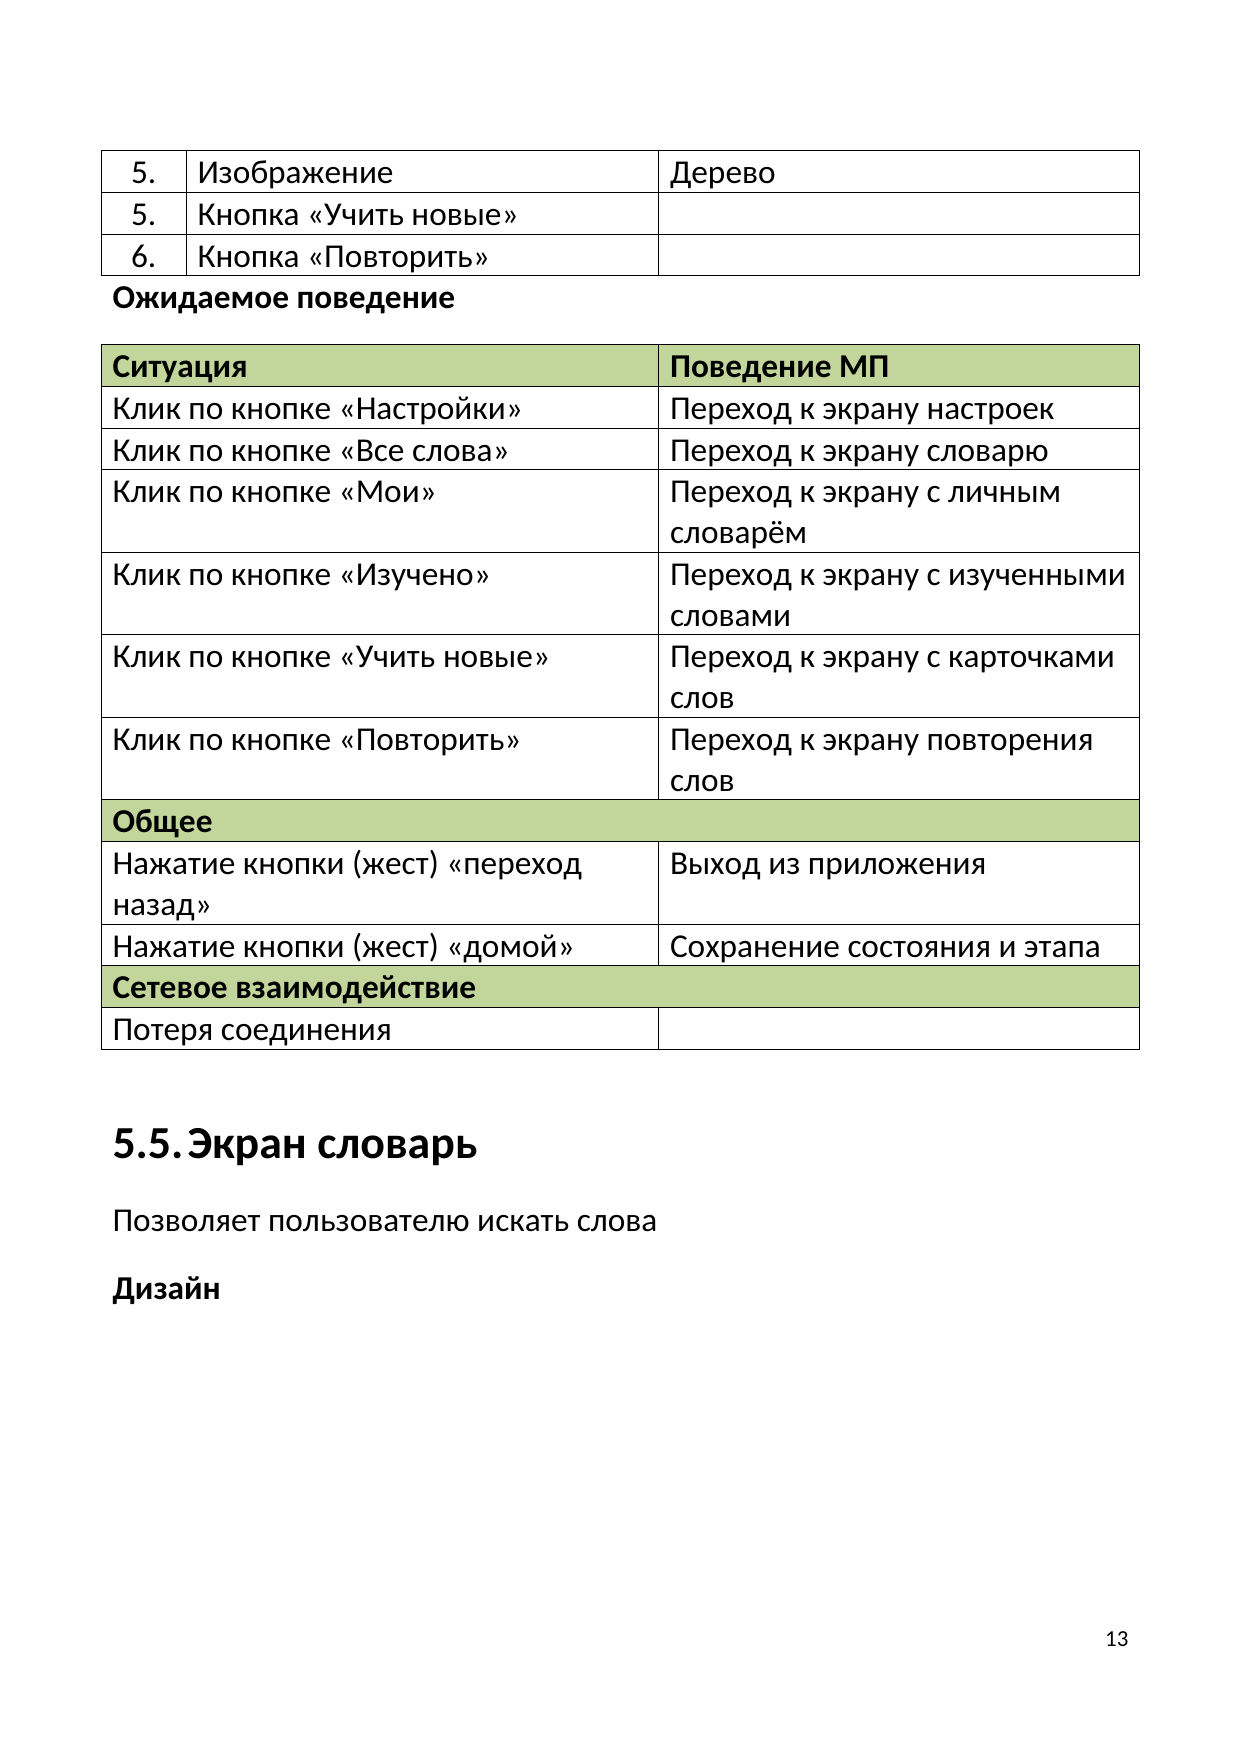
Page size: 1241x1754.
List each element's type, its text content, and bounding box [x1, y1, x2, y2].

table_cell Нажатие кнопки (жест) «домой» [102, 925, 658, 965]
table_cell 5. [102, 151, 186, 192]
table_cell Общее [102, 800, 1139, 841]
table_cell [659, 235, 1139, 275]
table_cell Переход к экрану повторения слов [659, 718, 1139, 799]
table_cell [659, 1008, 1139, 1049]
table_cell Клик по кнопке «Повторить» [102, 718, 658, 799]
table_cell Переход к экрану с личным словарём [659, 470, 1139, 552]
table_cell Потеря соединения [102, 1008, 658, 1049]
list Экран словарь [112, 1114, 1128, 1170]
table_cell Клик по кнопке «Настройки» [102, 387, 658, 427]
table_cell Нажатие кнопки (жест) «переход назад» [102, 842, 658, 923]
table_cell Выход из приложения [659, 842, 1139, 923]
text Дизайн [112, 1267, 1128, 1308]
table_cell 5. [102, 193, 186, 233]
table_cell Переход к экрану с изученными словами [659, 553, 1139, 634]
table_cell Клик по кнопке «Изучено» [102, 553, 658, 634]
table_header Поведение МП [659, 345, 1139, 386]
table_cell Изображение [187, 151, 658, 192]
table_cell Клик по кнопке «Учить новые» [102, 635, 658, 717]
table_cell Переход к экрану с карточками слов [659, 635, 1139, 717]
table_cell Кнопка «Повторить» [187, 235, 658, 275]
table_cell [659, 193, 1139, 233]
table_header Ситуация [102, 345, 658, 386]
table_cell Сохранение состояния и этапа [659, 925, 1139, 965]
table_cell Сетевое взаимодействие [102, 966, 1139, 1007]
table_cell Клик по кнопке «Мои» [102, 470, 658, 552]
text Позволяет пользователю искать слова [112, 1199, 1128, 1240]
table_cell Переход к экрану словарю [659, 429, 1139, 469]
table_cell Дерево [659, 151, 1139, 192]
table_cell Клик по кнопке «Все слова» [102, 429, 658, 469]
table_cell Переход к экрану настроек [659, 387, 1139, 427]
table_cell Кнопка «Учить новые» [187, 193, 658, 233]
table_cell 6. [102, 235, 186, 275]
text Ожидаемое поведение [112, 276, 1128, 317]
